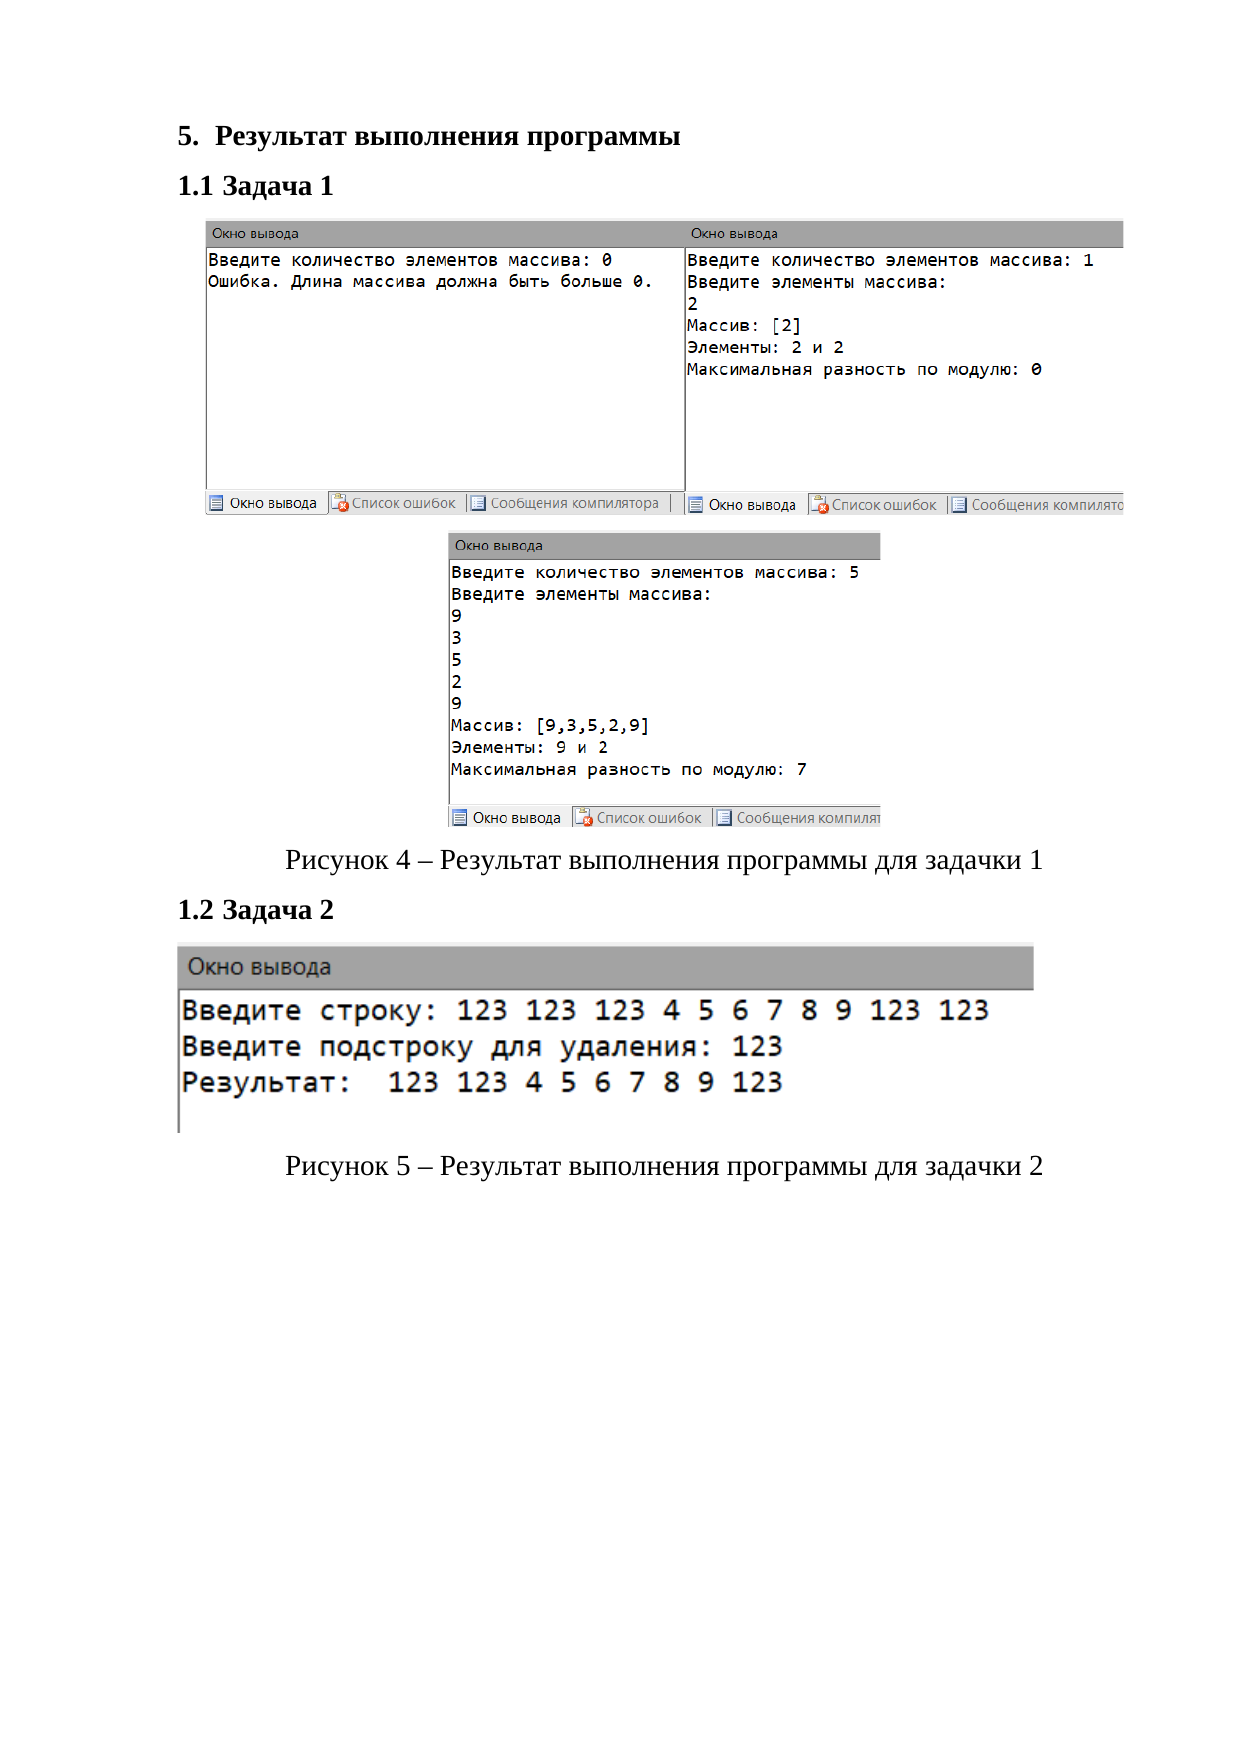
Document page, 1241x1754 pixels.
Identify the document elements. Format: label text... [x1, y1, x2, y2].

picture [177, 942, 1034, 1133]
list Результат выполнения программы [177, 118, 1152, 152]
list Задача 2 [177, 892, 1152, 926]
picture [205, 218, 1124, 515]
list Задача 1 [177, 168, 1152, 202]
text Рисунок 5 – Результат выполнения программы для задачки 2 [177, 1148, 1152, 1182]
text Рисунок 4 – Результат выполнения программы для задачки 1 [177, 842, 1152, 875]
picture [448, 530, 881, 827]
